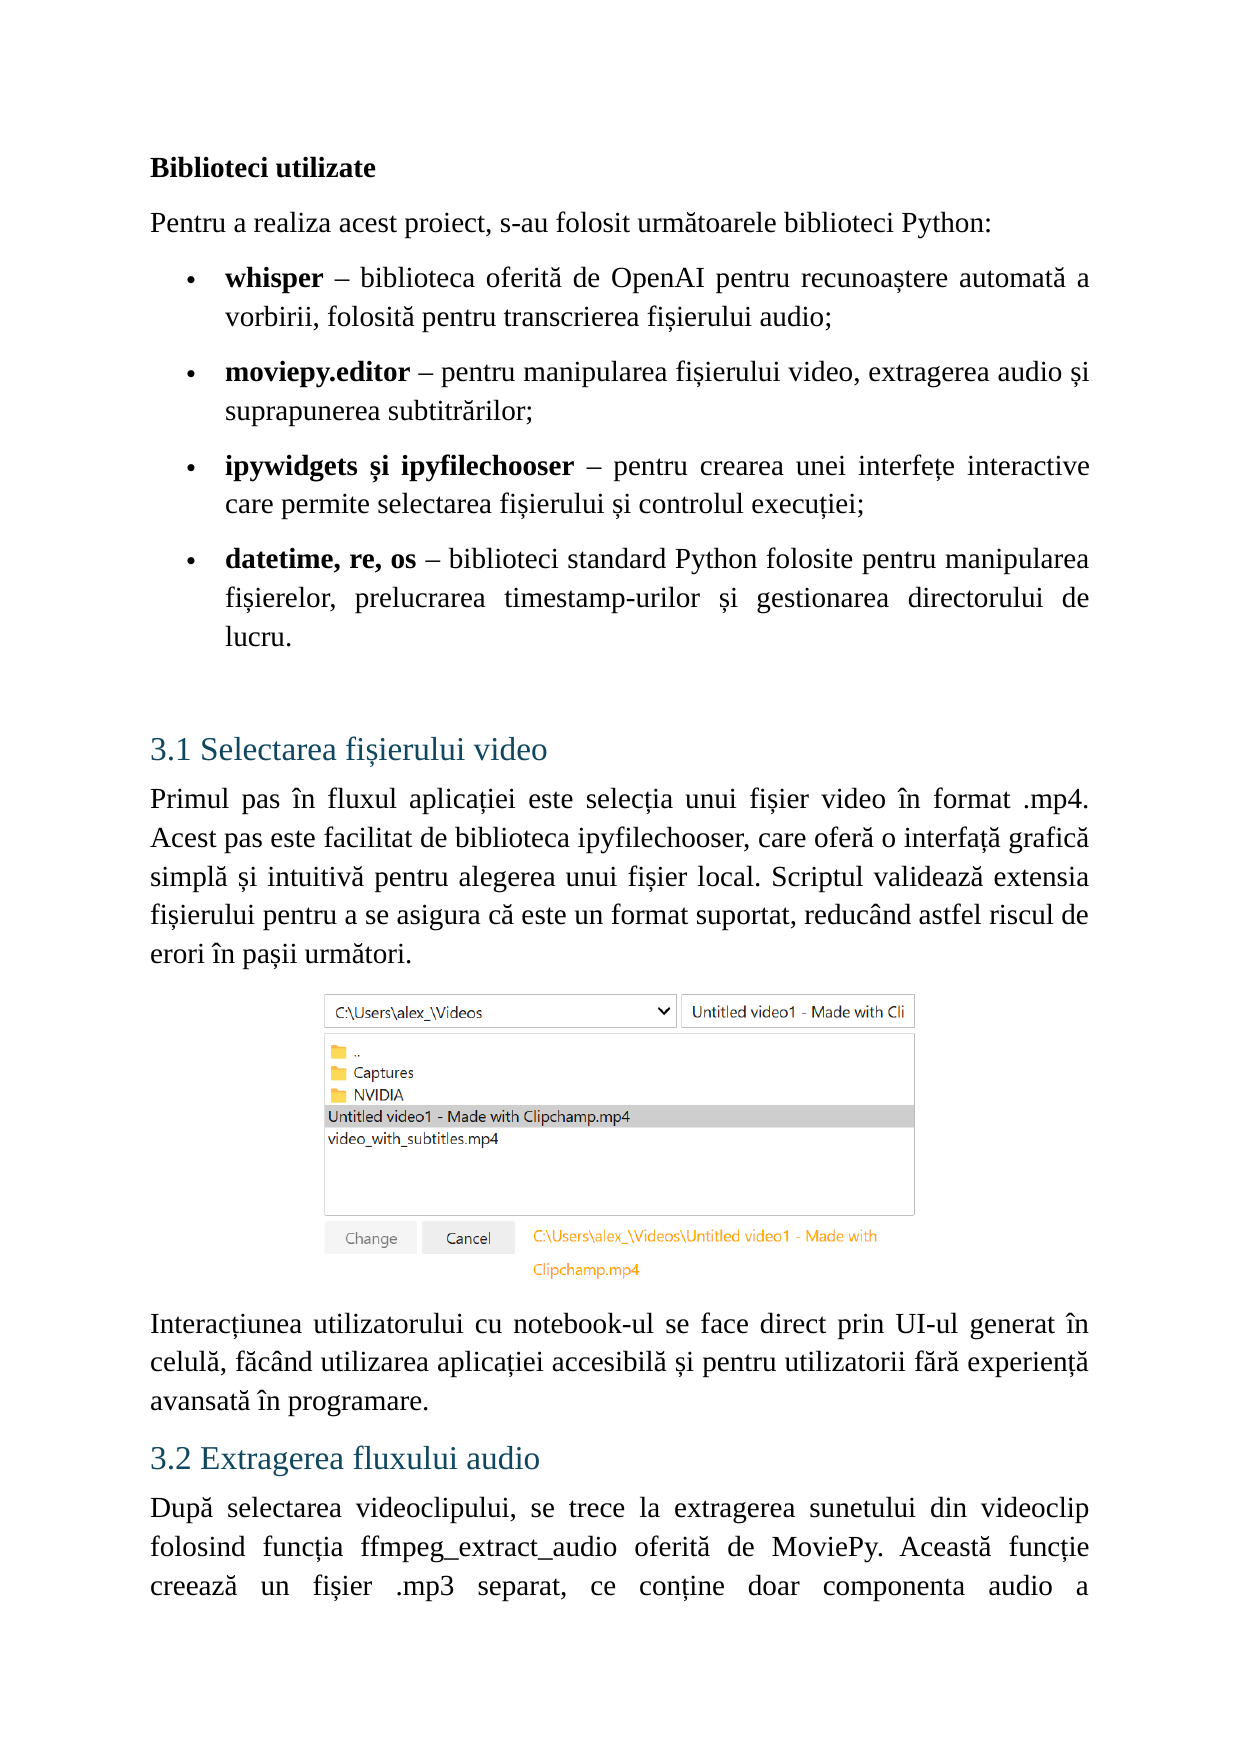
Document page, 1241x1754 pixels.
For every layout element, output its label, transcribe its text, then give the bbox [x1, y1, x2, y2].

list whisper – biblioteca oferită de OpenAI pentru recunoaștere automată a vorbirii, folosită pentru transcrierea fișierului audio; [187, 260, 1090, 332]
text Pentru a realiza acest proiect, s-au folosit următoarele biblioteci Python: [150, 205, 1090, 239]
list moviepy.editor – pentru manipularea fișierului video, extragerea audio și suprapunerea subtitrărilor; [187, 354, 1090, 426]
subtitle 3.1 Selectarea fișierului video [150, 729, 1090, 767]
text Primul pas în fluxul aplicației este selecția unui fișier video în format .mp4. Acest pas este facilitat de biblioteca ipyfilechooser, care oferă o interfață grafică simplă și intuitivă pentru alegerea unui fișier local. Scriptul validează extensia fișierului pentru a se asigura că este un format suportat, reducând astfel riscul de erori în pașii următori. [150, 782, 1090, 969]
text Interacțiunea utilizatorului cu notebook-ul se face direct prin UI-ul generat în celulă, făcând utilizarea aplicației accesibilă și pentru utilizatorii fără experiență avansată în programare. [150, 1306, 1090, 1417]
picture [321, 991, 919, 1285]
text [150, 1491, 1090, 1601]
list datetime, re, os – biblioteci standard Python folosite pentru manipularea fișierelor, prelucrarea timestamp-urilor și gestionarea directorului de lucru. [187, 542, 1090, 652]
text Biblioteci utilizate [150, 150, 1090, 183]
subtitle 3.2 Extragerea fluxului audio [150, 1438, 1090, 1477]
list ipywidgets și ipyfilechooser – pentru crearea unei interfețe interactive care permite selectarea fișierului și controlul execuției; [187, 448, 1090, 520]
